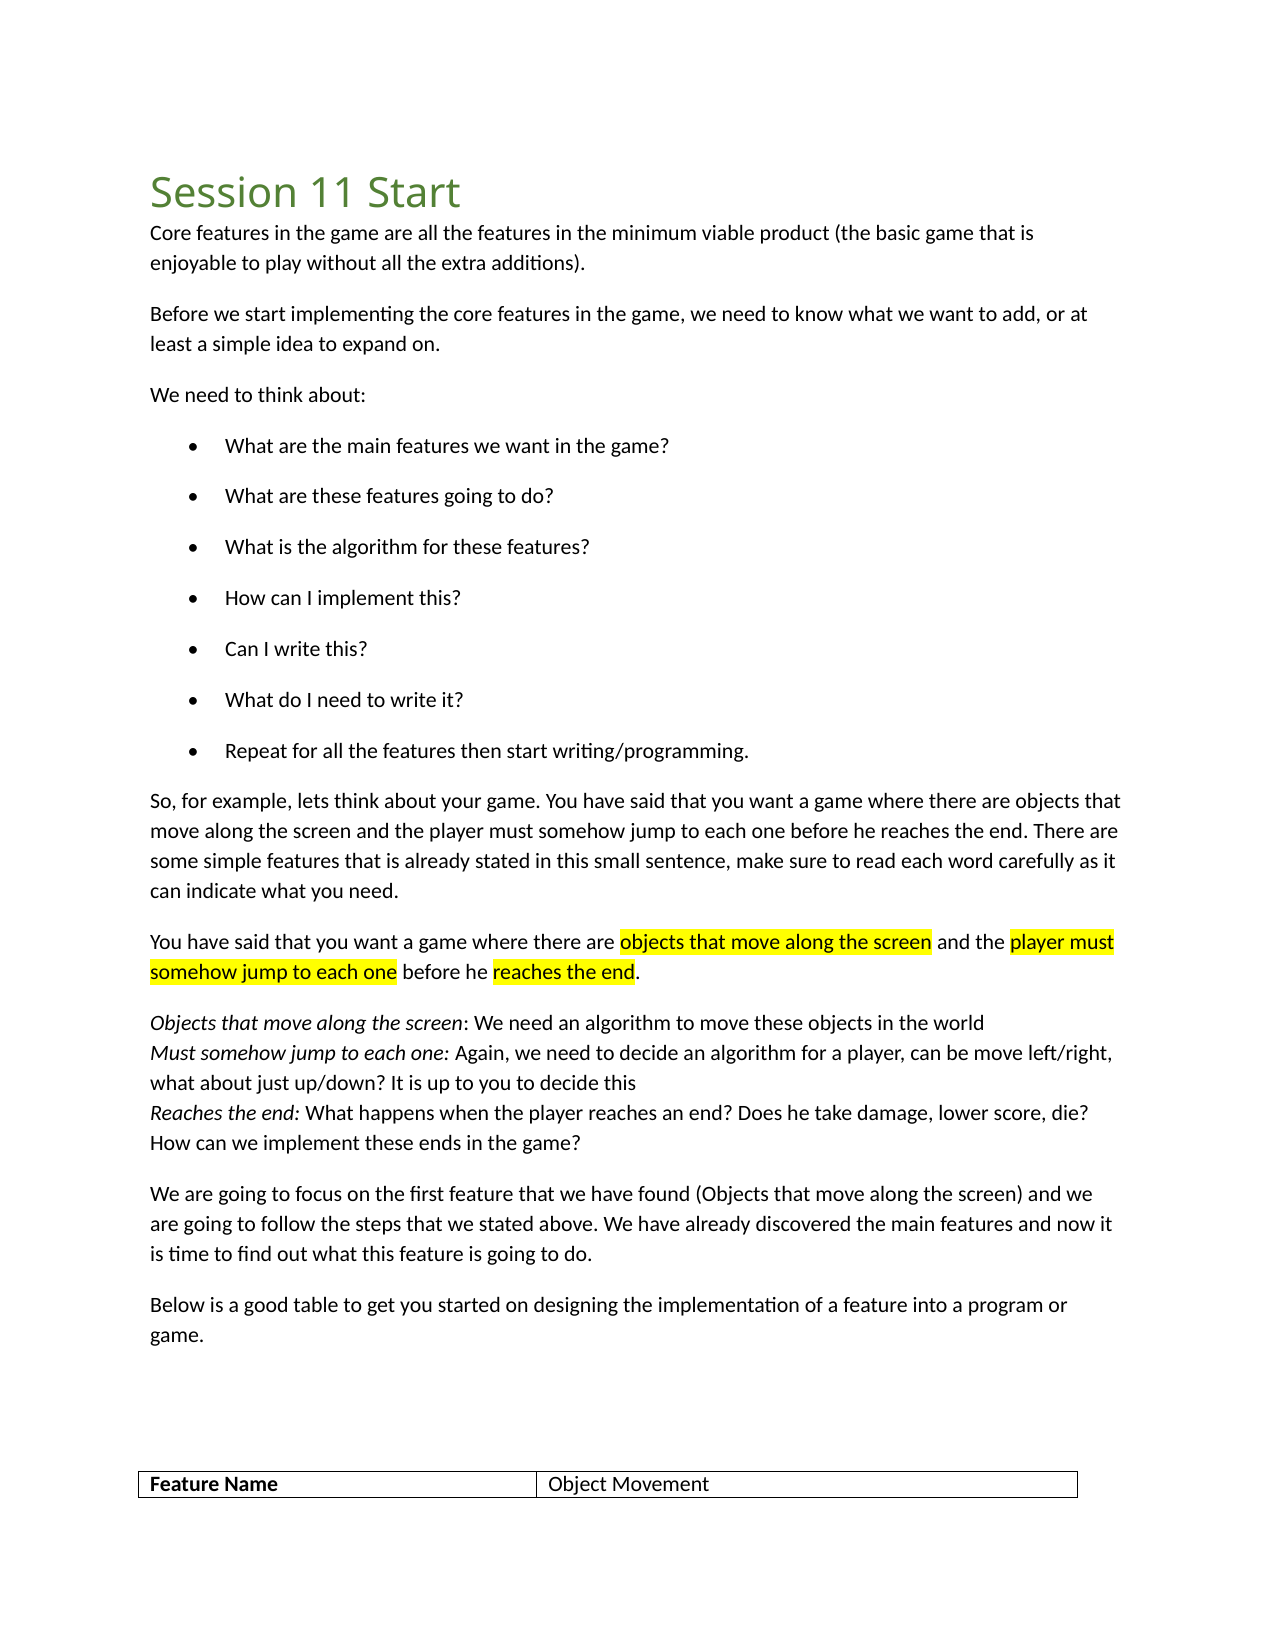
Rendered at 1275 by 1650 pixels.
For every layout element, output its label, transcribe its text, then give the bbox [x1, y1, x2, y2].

text We need to think about: [150, 378, 1125, 408]
list How can I implement this? [187, 582, 1125, 612]
list What do I need to write it? [187, 683, 1125, 713]
text Below is a good table to get you started on designing the implementation of a feature into a program or game. [150, 1288, 1125, 1348]
text Objects that move along the screen: We need an algorithm to move these objects in the world Must somehow jump to each one: Again, we need to decide an algorithm for a player, can be move left/right, what about just up/down? It is up to you to decide this Reaches the end: What happens when the player reaches an end? Does he take damage, lower score, die? How can we implement these ends in the game? [150, 1007, 1125, 1157]
text So, for example, lets think about your game. You have said that you want a game where there are objects that move along the screen and the player must somehow jump to each one before he reaches the end. There are some simple features that is already stated in this small sentence, make sure to read each word carefully as it can indicate what you need. [150, 785, 1125, 905]
text Session 11 Start [150, 187, 1125, 212]
text Core features in the game are all the features in the minimum viable product (the basic game that is enjoyable to play without all the extra additions). [150, 217, 1125, 277]
table_header Object Movement [537, 1472, 1077, 1497]
list Repeat for all the features then start writing/programming. [187, 734, 1125, 764]
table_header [139, 1472, 536, 1497]
list What is the algorithm for these features? [187, 531, 1125, 561]
text We are going to focus on the first feature that we have found (Objects that move along the screen) and we are going to follow the steps that we stated above. We have already discovered the main features and now it is time to find out what this feature is going to do. [150, 1177, 1125, 1267]
list Can I write this? [187, 632, 1125, 662]
list What are these features going to do? [187, 480, 1125, 510]
text Before we start implementing the core features in the game, we need to know what we want to add, or at least a simple idea to expand on. [150, 297, 1125, 357]
text You have said that you want a game where there are objects that move along the screen and the player must somehow jump to each one before he reaches the end. [150, 926, 1125, 986]
list What are the main features we want in the game? [187, 429, 1125, 459]
